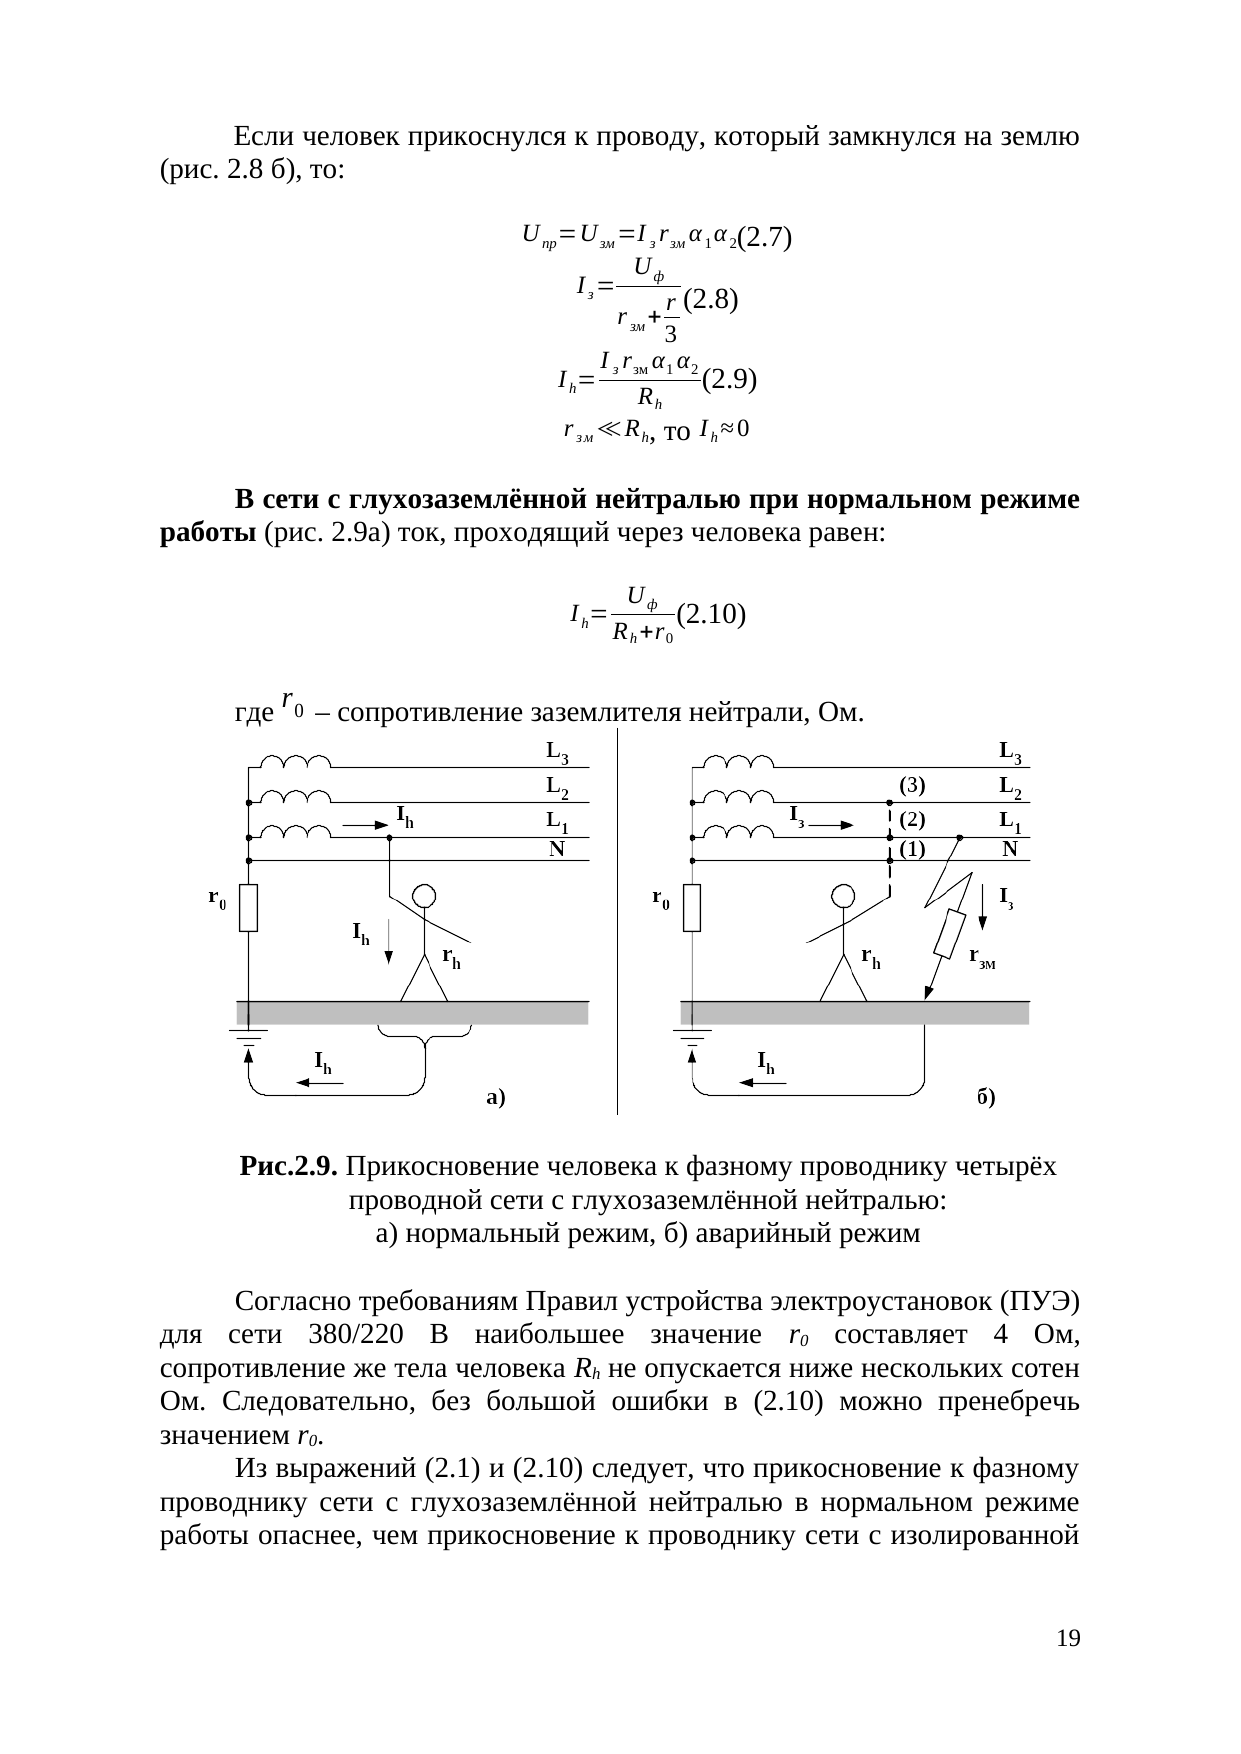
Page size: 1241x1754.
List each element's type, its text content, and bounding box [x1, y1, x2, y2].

text (2.10) [159, 581, 1081, 648]
text (2.7) [159, 219, 1081, 253]
text Рис.2.9. Прикосновение человека к фазному проводнику четырёх проводной сети с глухозаземлённой нейтралью: [216, 1148, 1081, 1216]
text , то [159, 413, 1081, 447]
table_header [618, 728, 1081, 1115]
text Согласно требованиям Правил устройства электроустановок (ПУЭ) для сети 380/220 В наибольшее значение r0 составляет 4 Ом, сопротивление же тела человека Rh не опускается ниже нескольких сотен Ом. Следовательно, без большой ошибки в (2.10) можно пренебречь значением r0. [159, 1283, 1081, 1450]
text а) нормальный режим, б) аварийный режим [216, 1216, 1081, 1249]
text Если человек прикоснулся к проводу, который замкнулся на землю (рис. 2.8 б), то: [159, 118, 1081, 185]
table_header [160, 728, 617, 1115]
text (2.9) [159, 347, 1081, 413]
text (2.8) [159, 253, 1081, 347]
text где – сопротивление заземлителя нейтрали, Ом. [159, 681, 1081, 727]
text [159, 1450, 1081, 1551]
text В сети с глухозаземлённой нейтралью при нормальном режиме работы (рис. 2.9а) ток, проходящий через человека равен: [159, 481, 1081, 548]
